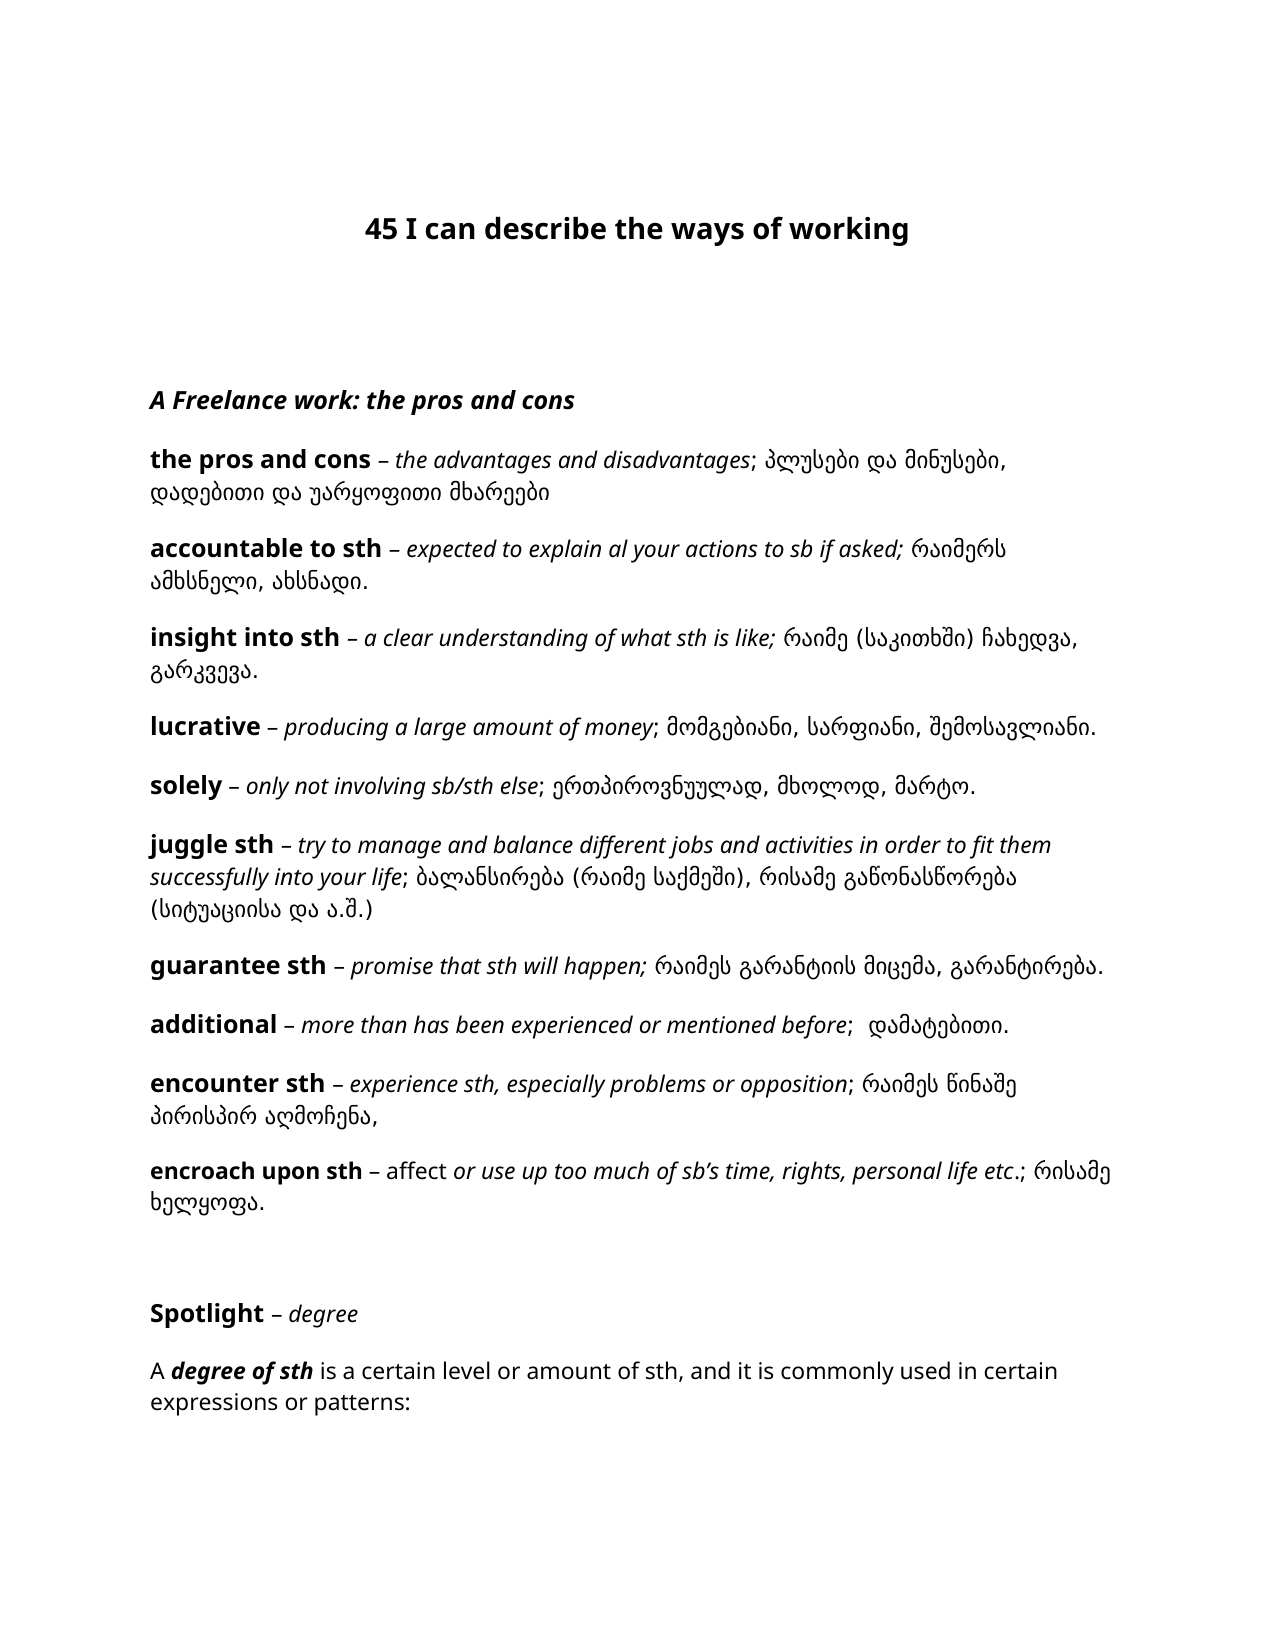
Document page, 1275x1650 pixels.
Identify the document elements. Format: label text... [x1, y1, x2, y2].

text the pros and cons – the advantages and disadvantages; პლუსები და მინუსები, დადებითი და უარყოფითი მხარეები [150, 442, 1125, 506]
text encroach upon sth – affect or use up too much of sb’s time, rights, personal life etc.; რისამე ხელყოფა. [150, 1154, 1125, 1216]
text A degree of sth is a certain level or amount of sth, and it is commonly used in certain expressions or patterns: [150, 1355, 1125, 1417]
text juggle sth – try to manage and balance different jobs and activities in order to fit them successfully into your life; ბალანსირება (რაიმე საქმეში), რისამე გაწონასწორება (სიტუაციისა და ა.შ.) [150, 827, 1125, 922]
text 45 I can describe the ways of working [150, 208, 1125, 248]
text A Freelance work: the pros and cons [150, 383, 1125, 417]
text lucrative – producing a large amount of money; მომგებიანი, სარფიანი, შემოსავლიანი. [150, 709, 1125, 743]
text accountable to sth – expected to explain al your actions to sb if asked; რაიმერს ამხსნელი, ახსნადი. [150, 531, 1125, 595]
text additional – more than has been experienced or mentioned before; დამატებითი. [150, 1006, 1125, 1041]
text solely – only not involving sb/sth else; ერთპიროვნუულად, მხოლოდ, მარტო. [150, 768, 1125, 802]
text guarantee sth – promise that sth will happen; რაიმეს გარანტიის მიცემა, გარანტირება. [150, 947, 1125, 981]
text Spotlight – degree [150, 1296, 1125, 1330]
text insight into sth – a clear understanding of what sth is like; რაიმე (საკითხში) ჩახედვა, გარკვევა. [150, 620, 1125, 684]
text encounter sth – experience sth, especially problems or opposition; რაიმეს წინაშე პირისპირ აღმოჩენა, [150, 1066, 1125, 1129]
